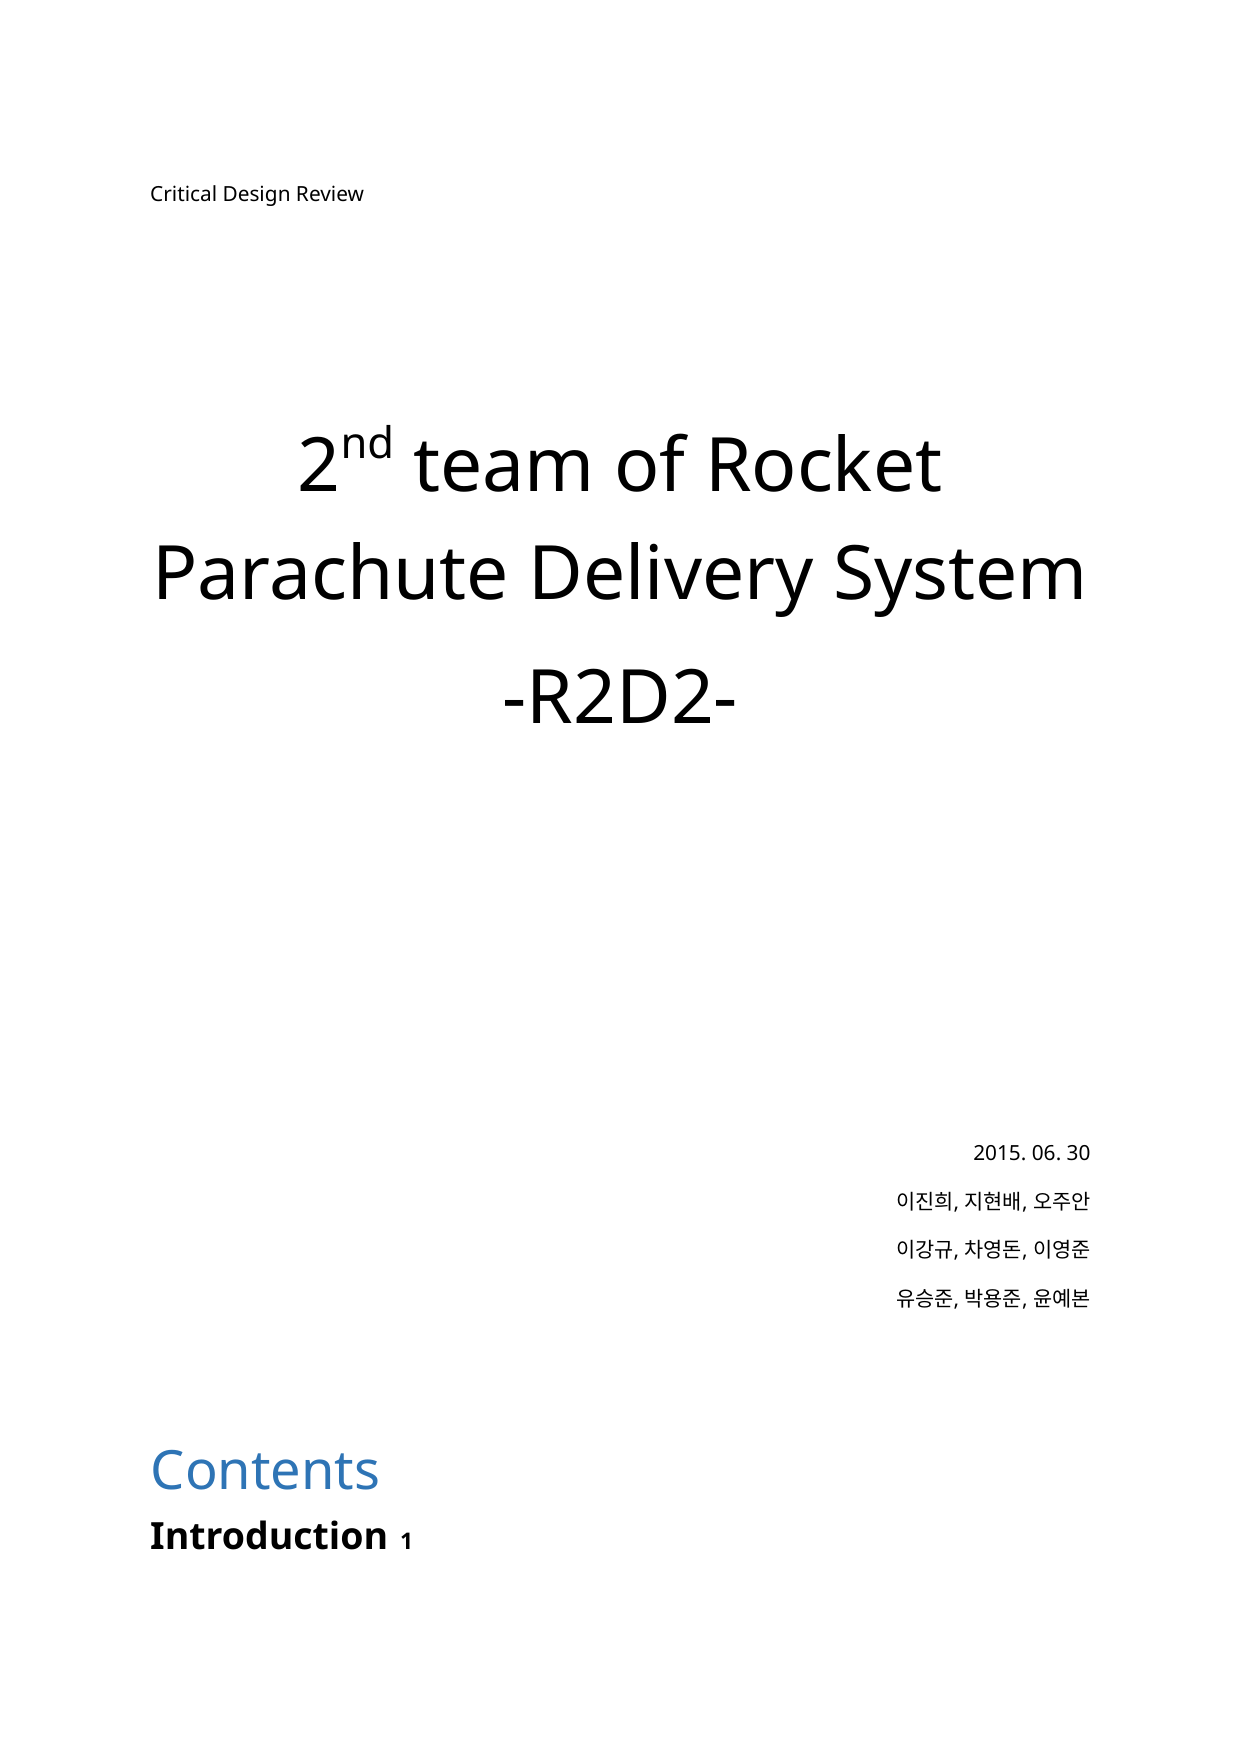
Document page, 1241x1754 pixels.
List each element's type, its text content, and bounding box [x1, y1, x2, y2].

text -R2D2- [142, 641, 1098, 745]
text 2nd team of Rocket Parachute Delivery System [142, 409, 1098, 621]
text Introduction 1 [142, 1507, 1098, 1563]
text Critical Design Review [142, 177, 1098, 208]
text 이진희, 지현배, 오주안 [142, 1183, 1098, 1215]
text 유승준, 박용준, 윤예본 [142, 1280, 1098, 1312]
subtitle Contents [142, 1429, 1098, 1505]
text 2015. 06. 30 [142, 1136, 1098, 1167]
text 이강규, 차영돈, 이영준 [142, 1231, 1098, 1264]
